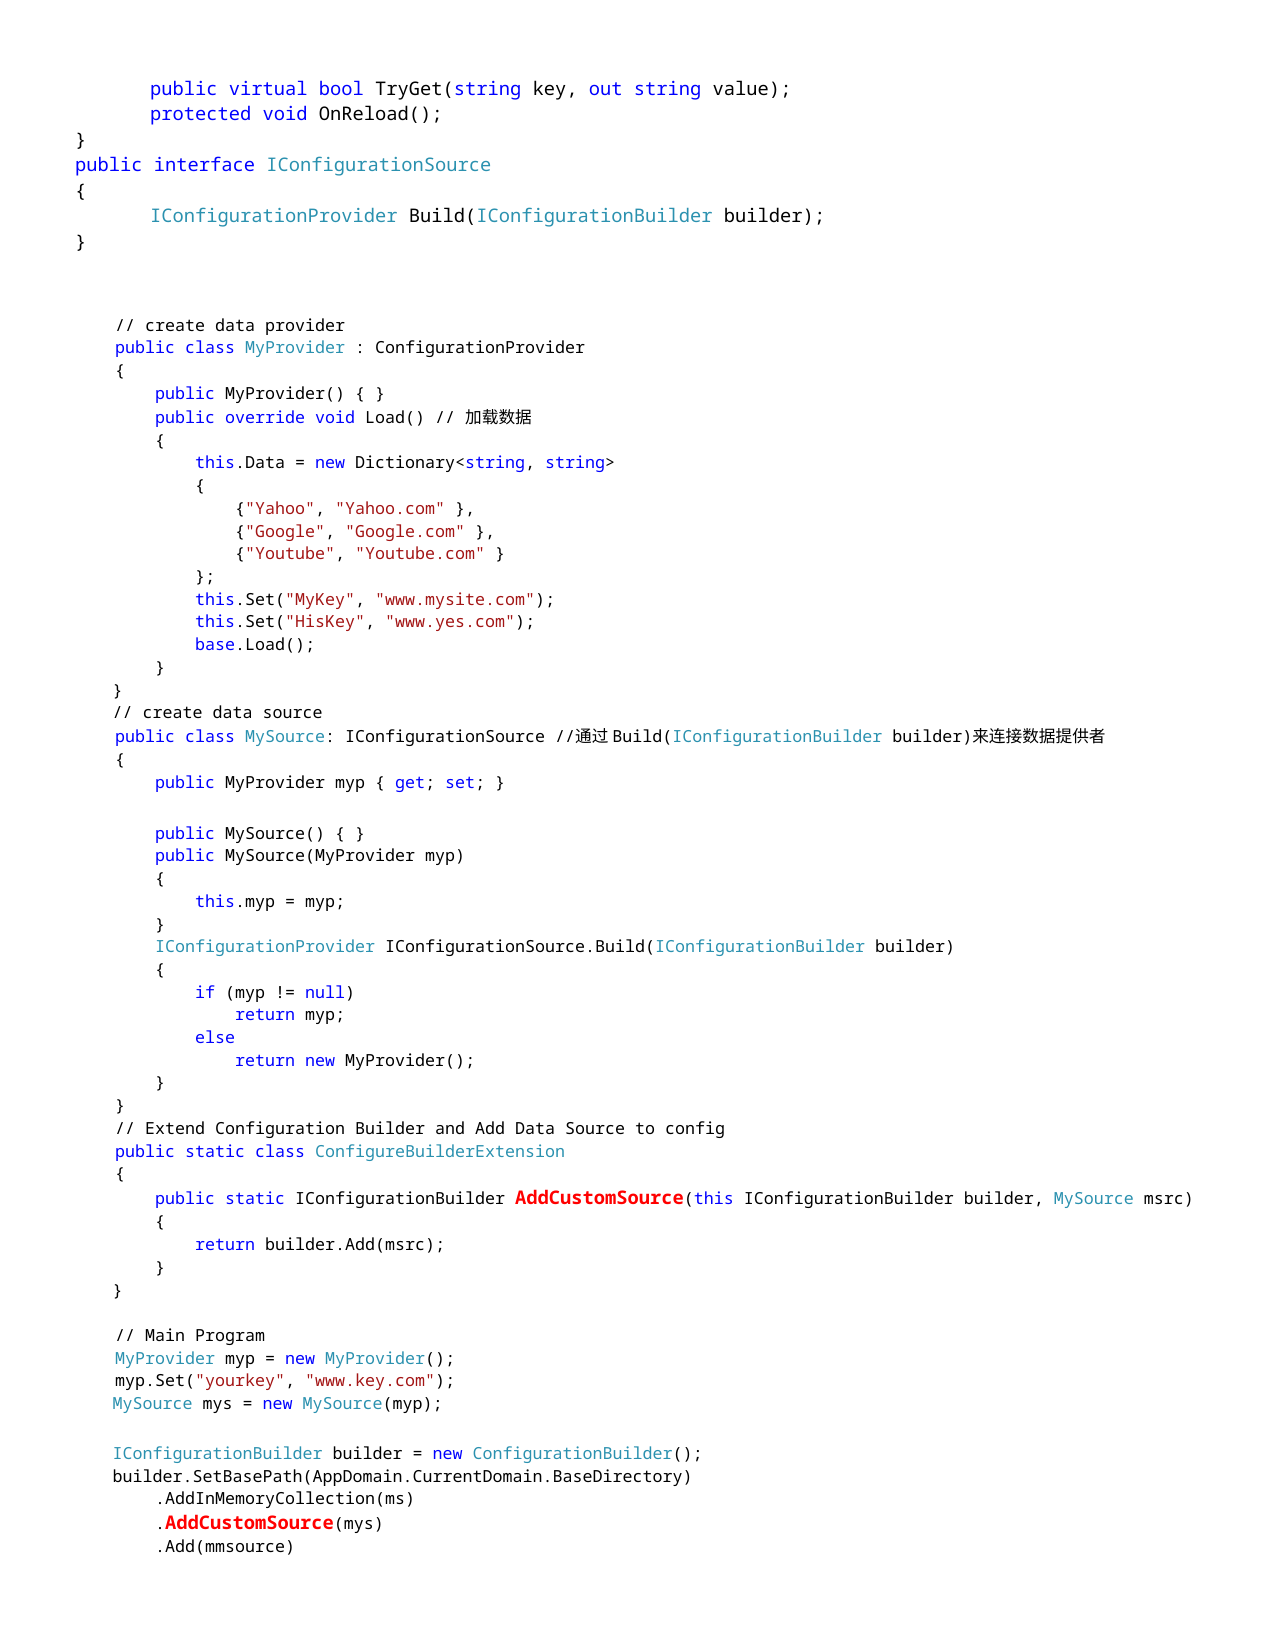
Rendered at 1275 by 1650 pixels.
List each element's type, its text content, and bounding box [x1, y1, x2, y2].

text public MySource(MyProvider myp) [75, 844, 1200, 867]
text { [75, 359, 1200, 381]
text { [75, 177, 1200, 203]
text if (myp != null) [75, 980, 1200, 1003]
text public static class ConfigureBuilderExtension [75, 1139, 1200, 1162]
text {"Google", "Google.com" }, [75, 519, 1200, 542]
text this.Set("MyKey", "www.mysite.com"); [75, 587, 1200, 610]
text IConfigurationProvider Build(IConfigurationBuilder builder); [75, 203, 1200, 228]
text MySource mys = new MySource(myp); [75, 1392, 1200, 1414]
text { [75, 867, 1200, 889]
text builder.SetBasePath(AppDomain.CurrentDomain.BaseDirectory) [75, 1464, 1200, 1487]
text {"Yahoo", "Yahoo.com" }, [75, 496, 1200, 519]
text } [75, 678, 1200, 701]
text public class MySource: IConfigurationSource //通过 Build(IConfigurationBuilder builder)来连接数据提供者 [75, 723, 1200, 748]
text IConfigurationBuilder builder = new ConfigurationBuilder(); [75, 1441, 1200, 1464]
text protected void OnReload(); [150, 101, 1200, 126]
text } [75, 1094, 1200, 1116]
text return new MyProvider(); [75, 1048, 1200, 1071]
text this.Set("HisKey", "www.yes.com"); [75, 610, 1200, 633]
text public virtual bool TryGet(string key, out string value); [150, 75, 1200, 101]
text public MySource() { } [75, 821, 1200, 844]
text } [75, 912, 1200, 935]
text { [75, 428, 1200, 451]
text } [75, 126, 1200, 152]
text } [75, 1278, 1200, 1301]
text { [75, 748, 1200, 771]
text } [75, 1071, 1200, 1094]
text this.Data = new Dictionary<string, string> [75, 451, 1200, 474]
text this.myp = myp; [75, 889, 1200, 912]
text // create data source [75, 701, 1200, 723]
text public override void Load() // 加载数据 [75, 404, 1200, 428]
text public class MyProvider : ConfigurationProvider [75, 336, 1200, 359]
text .Add(mmsource) [75, 1535, 1200, 1558]
text { [75, 1162, 1200, 1184]
text }; [75, 564, 1200, 587]
text // create data provider [75, 313, 1200, 336]
text {"Youtube", "Youtube.com" } [75, 542, 1200, 564]
text } [75, 228, 1200, 254]
text return myp; [75, 1003, 1200, 1026]
text public MyProvider() { } [75, 381, 1200, 404]
text // Main Program [75, 1324, 1200, 1346]
text // Extend Configuration Builder and Add Data Source to config [75, 1116, 1200, 1139]
text base.Load(); [75, 633, 1200, 655]
text .AddCustomSource(mys) [75, 1509, 1200, 1535]
text return builder.Add(msrc); [75, 1233, 1200, 1256]
text { [75, 957, 1200, 980]
text else [75, 1026, 1200, 1048]
text MyProvider myp = new MyProvider(); [75, 1346, 1200, 1369]
text } [75, 1256, 1200, 1278]
text myp.Set("yourkey", "www.key.com"); [75, 1369, 1200, 1392]
text { [75, 1210, 1200, 1233]
text public MyProvider myp { get; set; } [75, 771, 1200, 793]
text { [75, 474, 1200, 496]
text .AddInMemoryCollection(ms) [75, 1487, 1200, 1509]
text public interface IConfigurationSource [75, 152, 1200, 177]
text public static IConfigurationBuilder AddCustomSource(this IConfigurationBuilder builder, MySource msrc) [75, 1184, 1200, 1210]
text } [75, 655, 1200, 678]
text IConfigurationProvider IConfigurationSource.Build(IConfigurationBuilder builder) [75, 935, 1200, 957]
